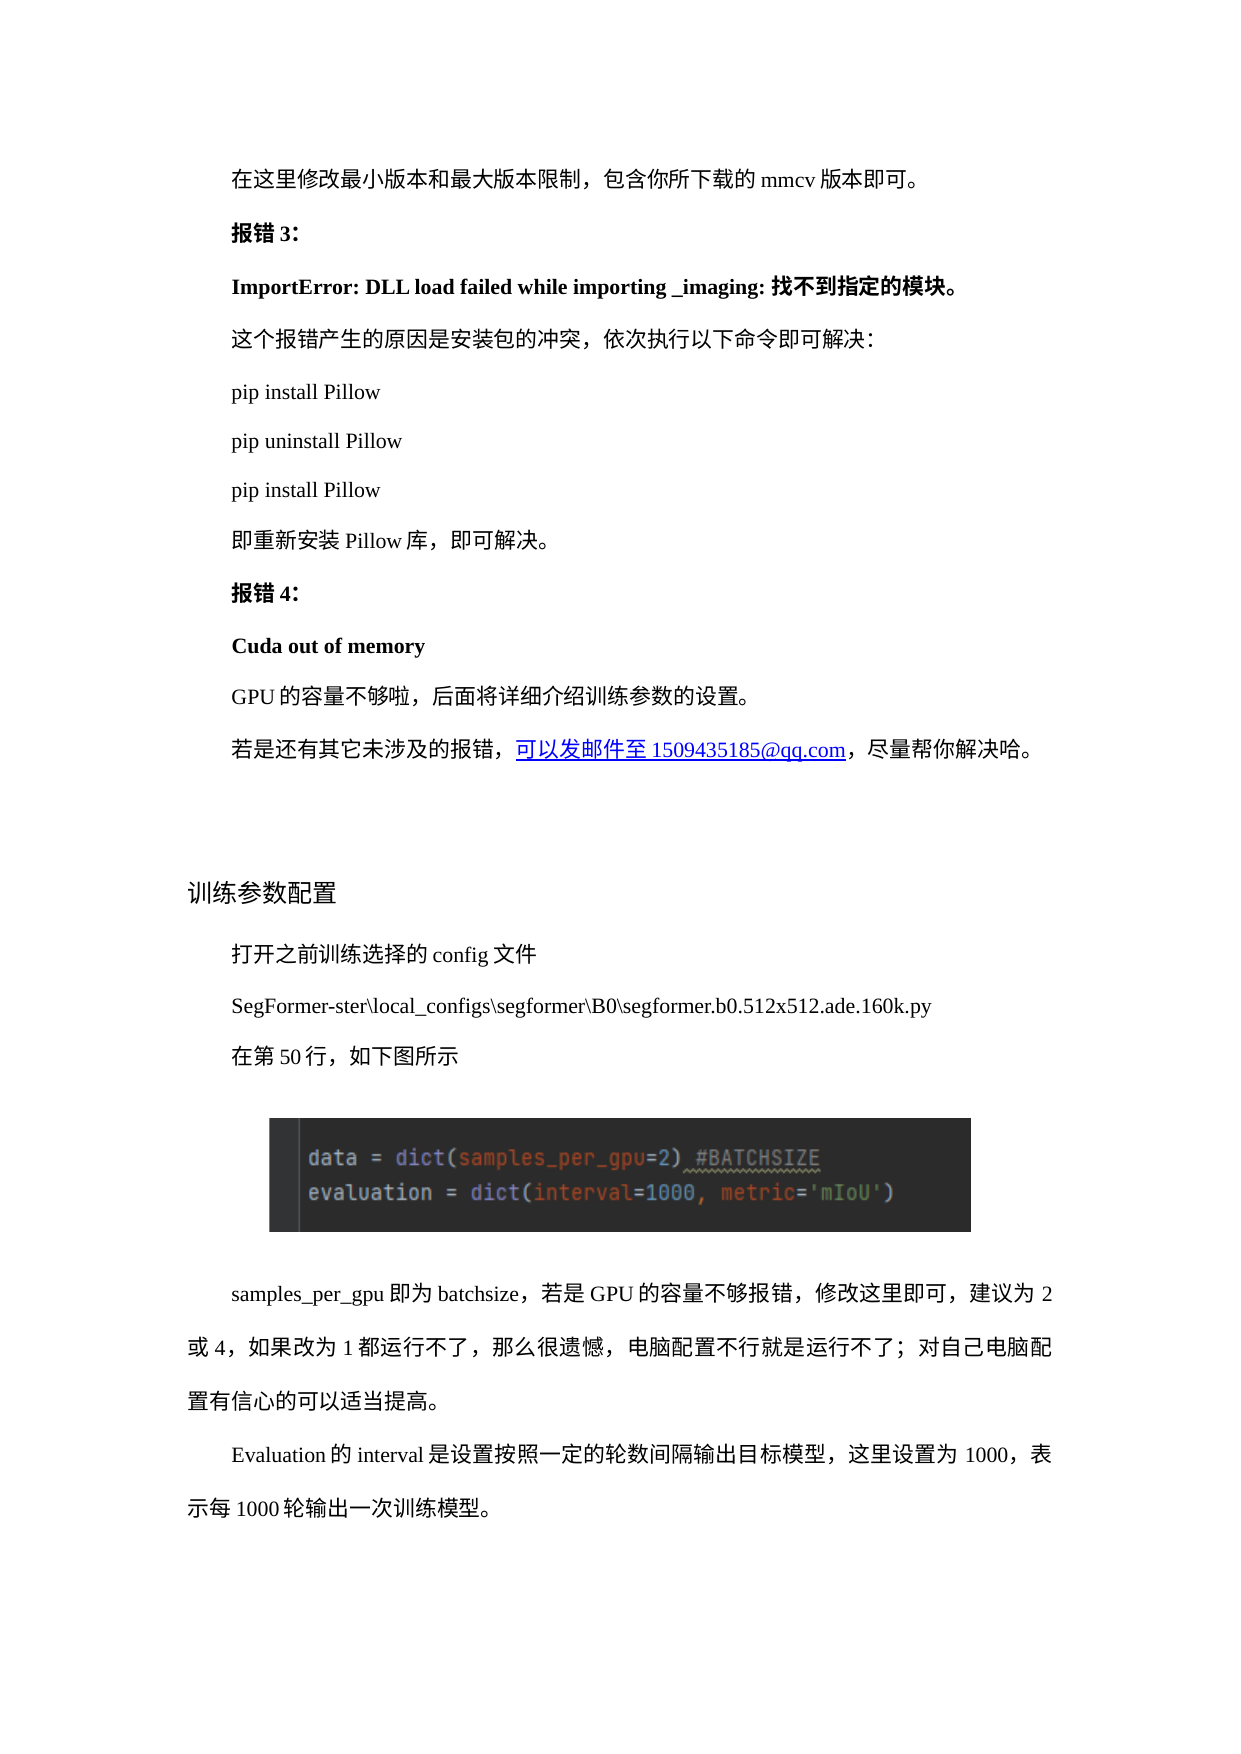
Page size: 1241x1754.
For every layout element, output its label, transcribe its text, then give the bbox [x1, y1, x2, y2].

text pip uninstall Pillow [187, 424, 1053, 457]
text 即重新安装Pillow库，即可解决。 [187, 522, 1053, 555]
text Cuda out of memory [187, 629, 1053, 662]
text GPU的容量不够啦，后面将详细介绍训练参数的设置。 [187, 678, 1053, 711]
text ImportError: DLL load failed while importing _imaging: 找不到指定的模块。 [187, 269, 1053, 301]
text 打开之前训练选择的config文件 [187, 936, 1053, 969]
picture [269, 1118, 971, 1232]
text 这个报错产生的原因是安装包的冲突，依次执行以下命令即可解决： [187, 322, 1053, 354]
text 报错3： [187, 215, 1053, 248]
text pip install Pillow [187, 473, 1053, 506]
text 在这里修改最小版本和最大版本限制，包含你所下载的mmcv版本即可。 [187, 162, 1053, 194]
text Evaluation的interval是设置按照一定的轮数间隔输出目标模型，这里设置为1000，表示每1000轮输出一次训练模型。 [187, 1437, 1053, 1523]
text SegFormer-ster\local_configs\segformer\B0\segformer.b0.512x512.ade.160k.py [187, 990, 1053, 1022]
text pip install Pillow [187, 375, 1053, 408]
title 训练参数配置 [187, 859, 1053, 924]
text 报错4： [187, 576, 1053, 608]
text 若是还有其它未涉及的报错，可以发邮件至1509435185@qq.com，尽量帮你解决哈。 [187, 732, 1053, 764]
text 在第50行，如下图所示 [187, 1039, 1053, 1071]
